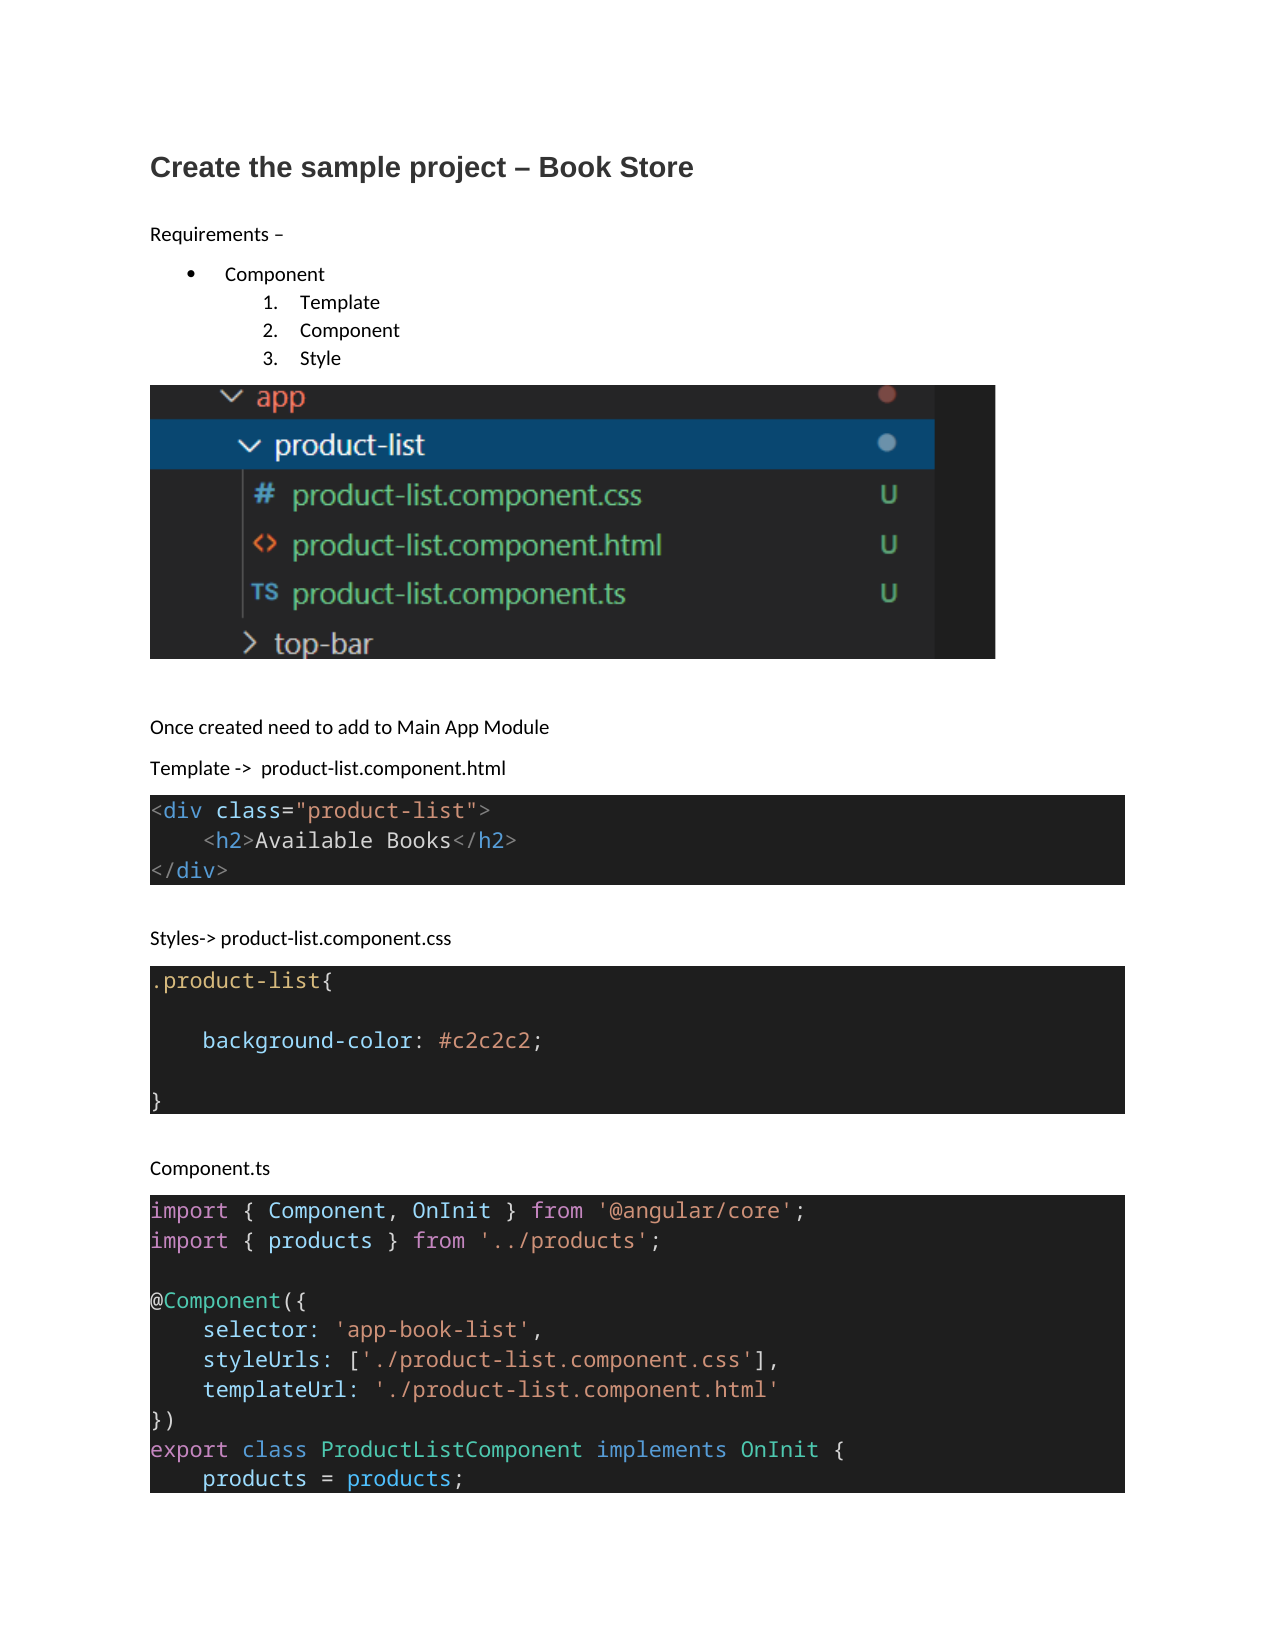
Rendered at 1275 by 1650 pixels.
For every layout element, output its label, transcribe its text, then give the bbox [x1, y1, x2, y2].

text }) [150, 1404, 1125, 1434]
list Style [262, 345, 1125, 371]
list Template [262, 289, 1125, 315]
subtitle Create the sample project – Book Store [150, 150, 1125, 183]
list Component [262, 317, 1125, 343]
text } [150, 1085, 1125, 1114]
picture [150, 385, 996, 659]
text @Component({ [150, 1285, 1125, 1314]
text </div> [150, 855, 1125, 885]
text Component.ts [150, 1155, 1125, 1180]
text import { products } from '../products'; [150, 1225, 1125, 1255]
text export class ProductListComponent implements OnInit { [150, 1434, 1125, 1463]
text styleUrls: ['./product-list.component.css'], [150, 1344, 1125, 1374]
text Once created need to add to Main App Module [150, 714, 1125, 740]
text selector: 'app-book-list', [150, 1314, 1125, 1344]
text .product-list{ [150, 966, 1125, 995]
text import { Component, OnInit } from '@angular/core'; [150, 1195, 1125, 1225]
list Component [187, 261, 1125, 287]
text <div class="product-list"> [150, 795, 1125, 825]
text background-color: #c2c2c2; [150, 1025, 1125, 1055]
text products = products; [150, 1463, 1125, 1493]
text Requirements – [150, 221, 1125, 246]
text <h2>Available Books</h2> [150, 825, 1125, 855]
text Template -> product-list.component.html [150, 755, 1125, 780]
text Styles-> product-list.component.css [150, 925, 1125, 951]
text templateUrl: './product-list.component.html' [150, 1374, 1125, 1404]
